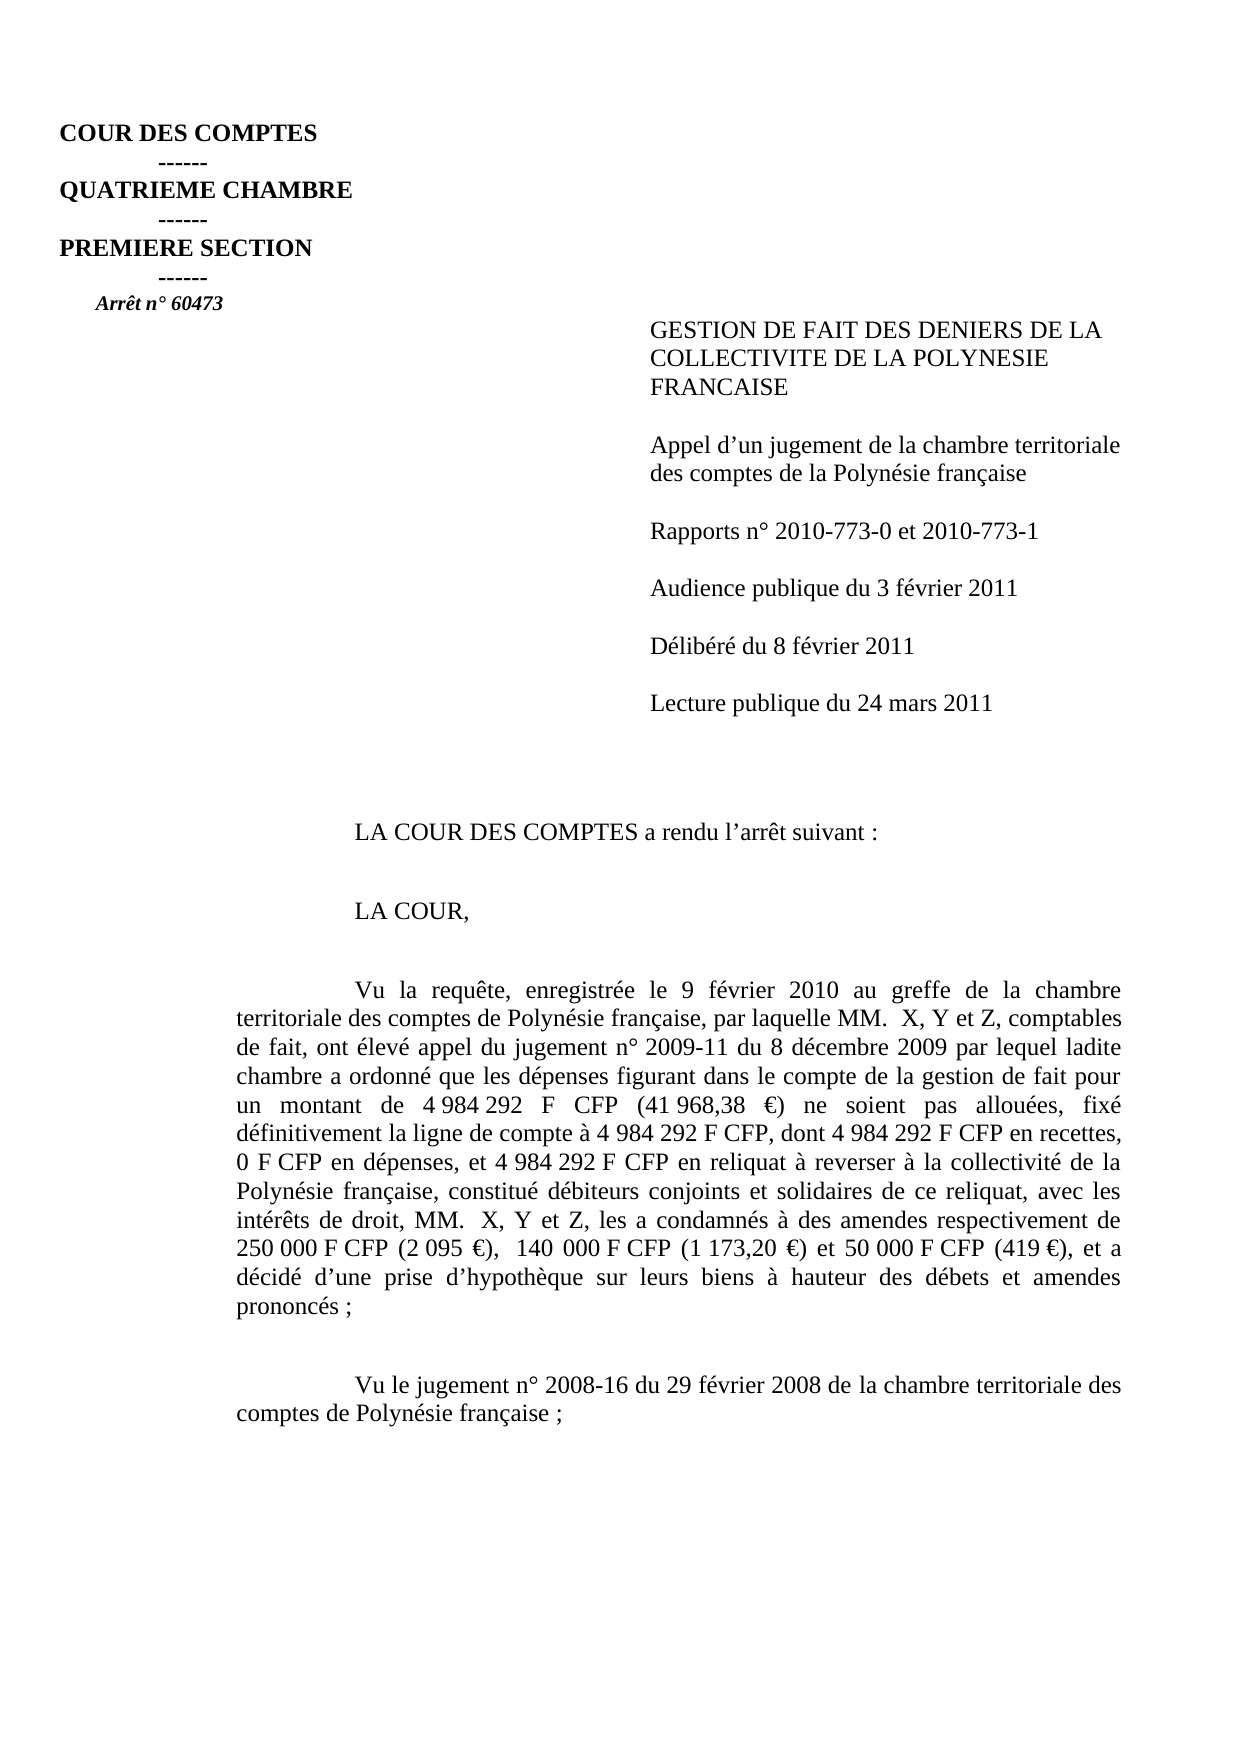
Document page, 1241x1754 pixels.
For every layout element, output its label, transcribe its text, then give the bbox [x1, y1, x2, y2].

text Lecture publique du 24 mars 2011 [650, 688, 1122, 717]
text Audience publique du 3 février 2011 [650, 573, 1122, 602]
text Arrêt n° 60473 [59, 291, 1122, 315]
text ------ [59, 262, 1122, 291]
text QUATRIEME CHAMBRE [59, 176, 1122, 204]
text Rapports n° 2010-773-0 et 2010-773-1 [650, 516, 1122, 545]
text PREMIERe SECTION [59, 233, 1122, 262]
text Vu le jugement n° 2008-16 du 29 février 2008 de la chambre territoriale des comptes de Polynésie française ; [236, 1370, 1122, 1427]
text LA COUR DES COMPTES a rendu l’arrêt suivant : [236, 817, 1122, 846]
text LA COUR, [236, 896, 1122, 925]
text ------ [59, 204, 1122, 233]
text GESTION DE FAIT DES DENIERS DE LA COLLECTIVITE DE LA POLYNESIE FRANCAISE [650, 315, 1152, 401]
text Délibéré du 8 février 2011 [650, 631, 1122, 660]
text COUR DES COMPTES [59, 118, 1122, 147]
text Vu la requête, enregistrée le 9 février 2010 au greffe de la chambre territoriale des comptes de Polynésie française, par laquelle MM. X, Y et Z, comptables de fait, ont élevé appel du jugement n° 2009-11 du 8 décembre 2009 par lequel ladite chambre a ordonné que les dépenses figurant dans le compte de la gestion de fait pour un montant de 4 984 292 F CFP (41 968,38 €) ne soient pas allouées, fixé définitivement la ligne de compte à 4 984 292 F CFP, dont 4 984 292 F CFP en recettes, 0 F CFP en dépenses, et 4 984 292 F CFP en reliquat à reverser à la collectivité de la Polynésie française, constitué débiteurs conjoints et solidaires de ce reliquat, avec les intérêts de droit, MM. X, Y et Z, les a condamnés à des amendes respectivement de 250 000 F CFP (2 095 €), 140 000 F CFP (1 173,20 €) et 50 000 F CFP (419 €), et a décidé d’une prise d’hypothèque sur leurs biens à hauteur des débets et amendes prononcés ; [236, 975, 1122, 1320]
text Appel d’un jugement de la chambre territoriale [650, 430, 1152, 458]
text des comptes de la Polynésie française [650, 458, 1152, 487]
text ------ [59, 147, 1122, 176]
